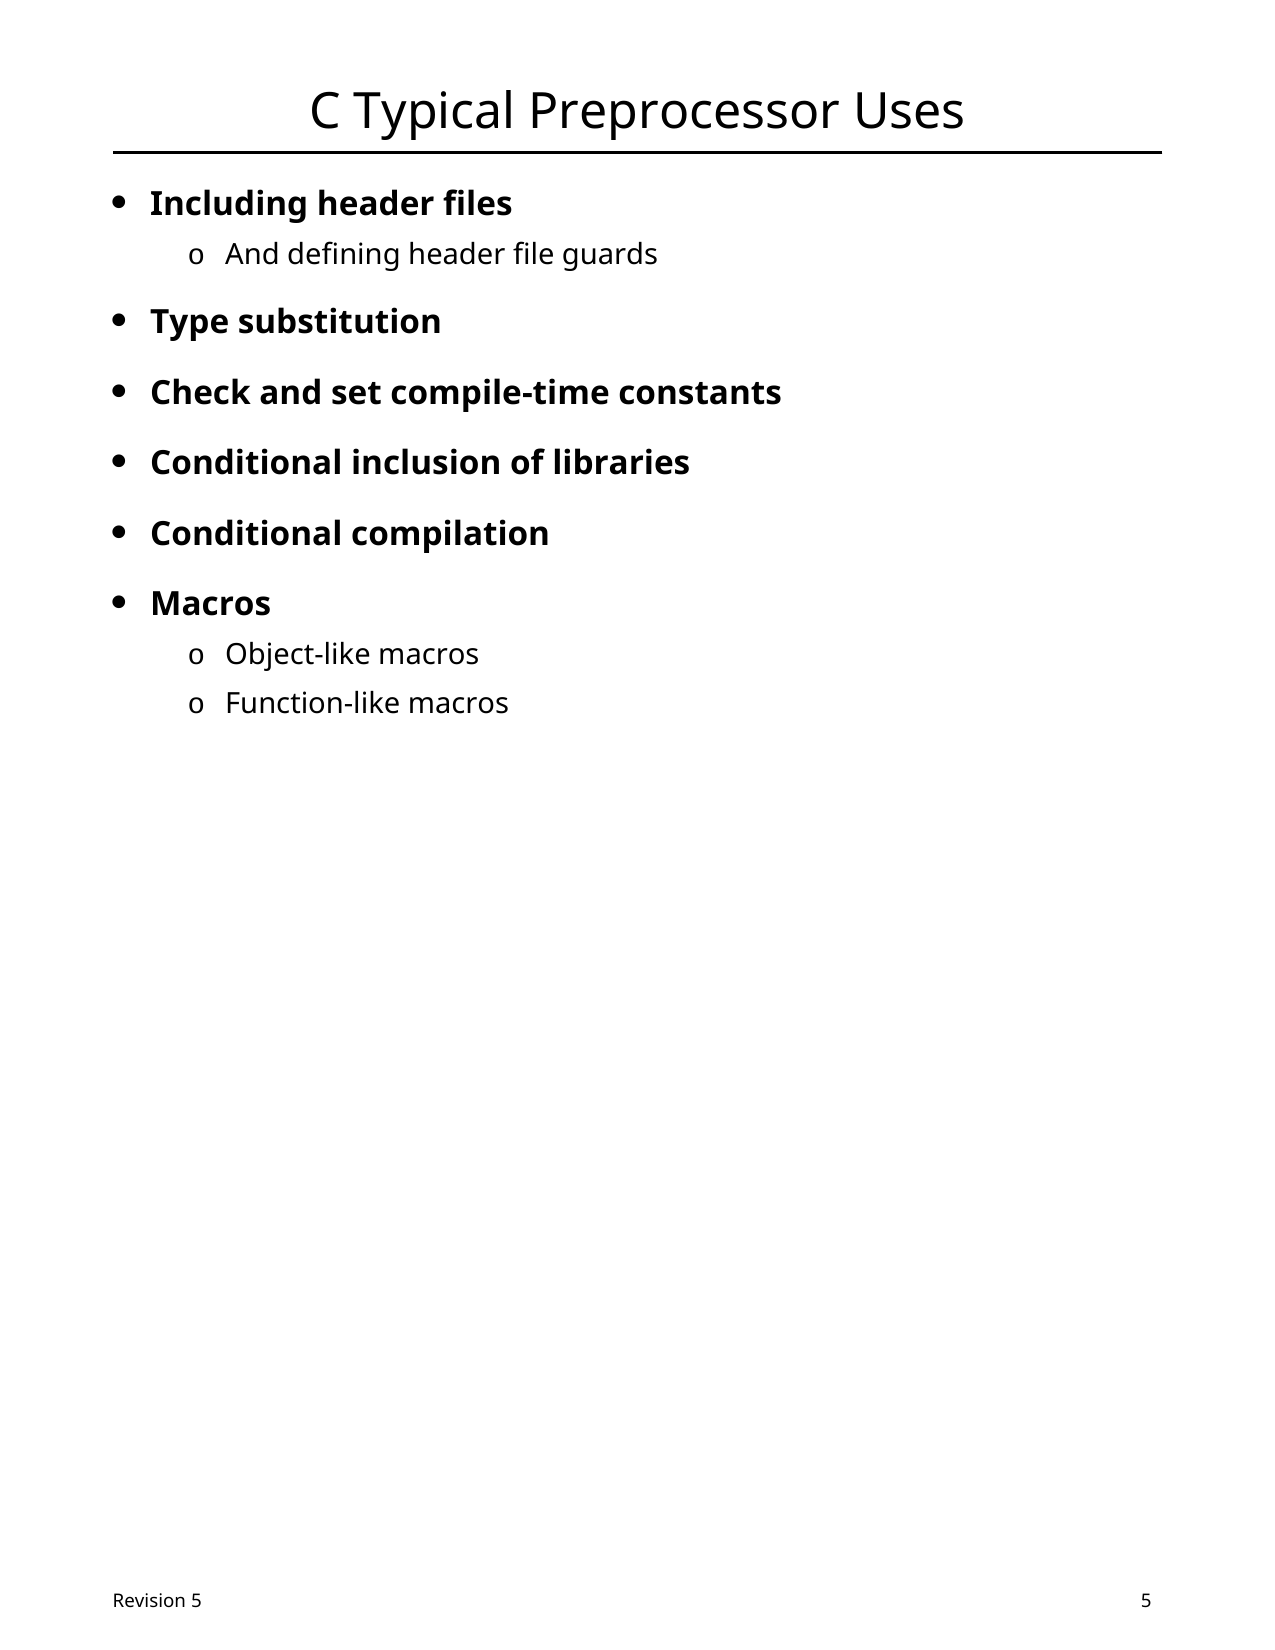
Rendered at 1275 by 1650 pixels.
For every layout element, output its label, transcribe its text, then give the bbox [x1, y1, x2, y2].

text Object-like macros [187, 634, 1162, 673]
subtitle Check and set compile-time constants [112, 369, 1162, 414]
subtitle Including header files [112, 179, 1162, 225]
text And defining header file guards [187, 233, 1162, 273]
subtitle C Typical Preprocessor Uses [112, 75, 1162, 154]
subtitle Macros [112, 580, 1162, 625]
text Function-like macros [187, 682, 1162, 722]
subtitle Type substitution [112, 298, 1162, 344]
subtitle Conditional inclusion of libraries [112, 439, 1162, 484]
subtitle Conditional compilation [112, 509, 1162, 555]
